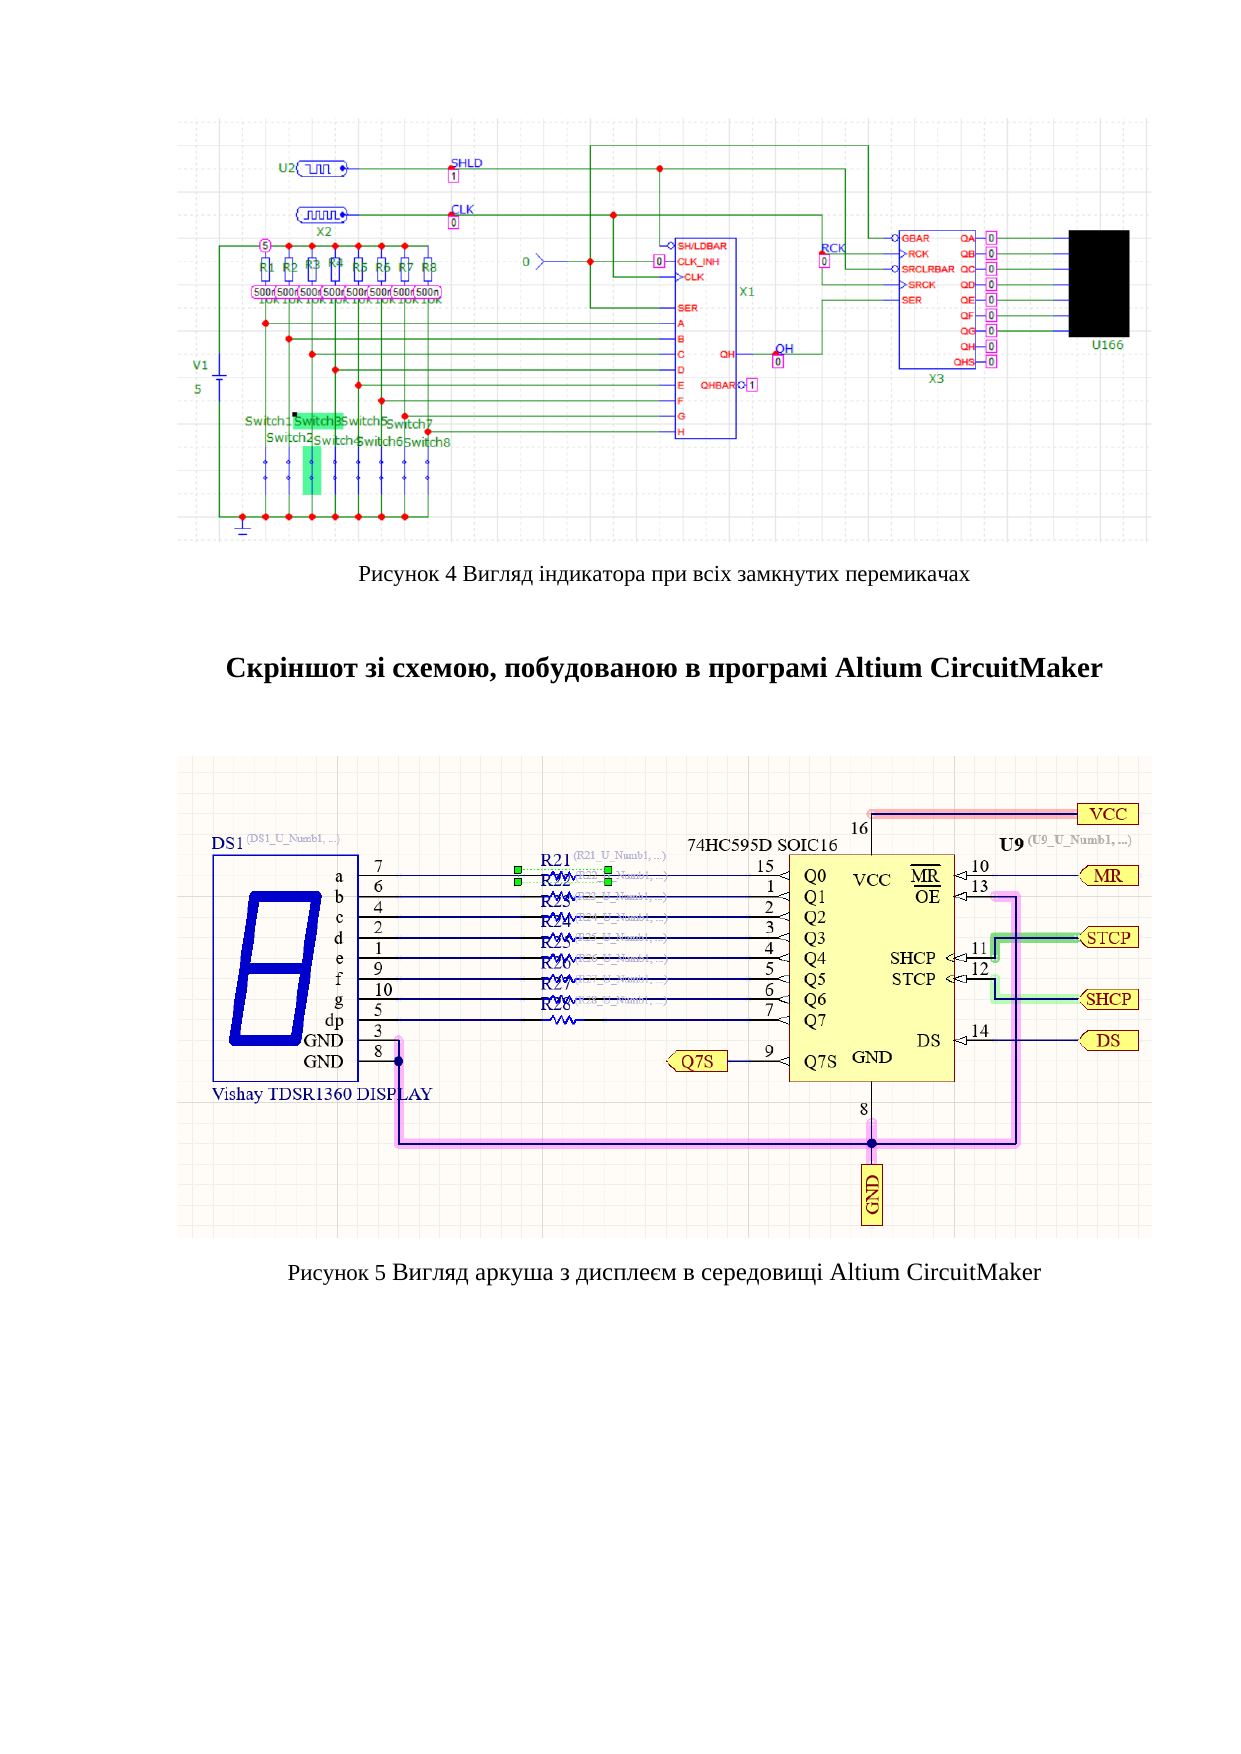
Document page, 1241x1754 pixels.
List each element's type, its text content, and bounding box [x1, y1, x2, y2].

picture [177, 118, 1152, 542]
text Рисунок 5 Вигляд аркуша з дисплеєм в середовищі Altium CircuitMaker [177, 1257, 1152, 1286]
text Скріншот зі схемою, побудованою в програмі Altium CircuitMaker [177, 650, 1152, 684]
picture [177, 756, 1152, 1238]
text Рисунок 4 Вигляд індикатора при всіх замкнутих перемикачах [177, 560, 1152, 586]
